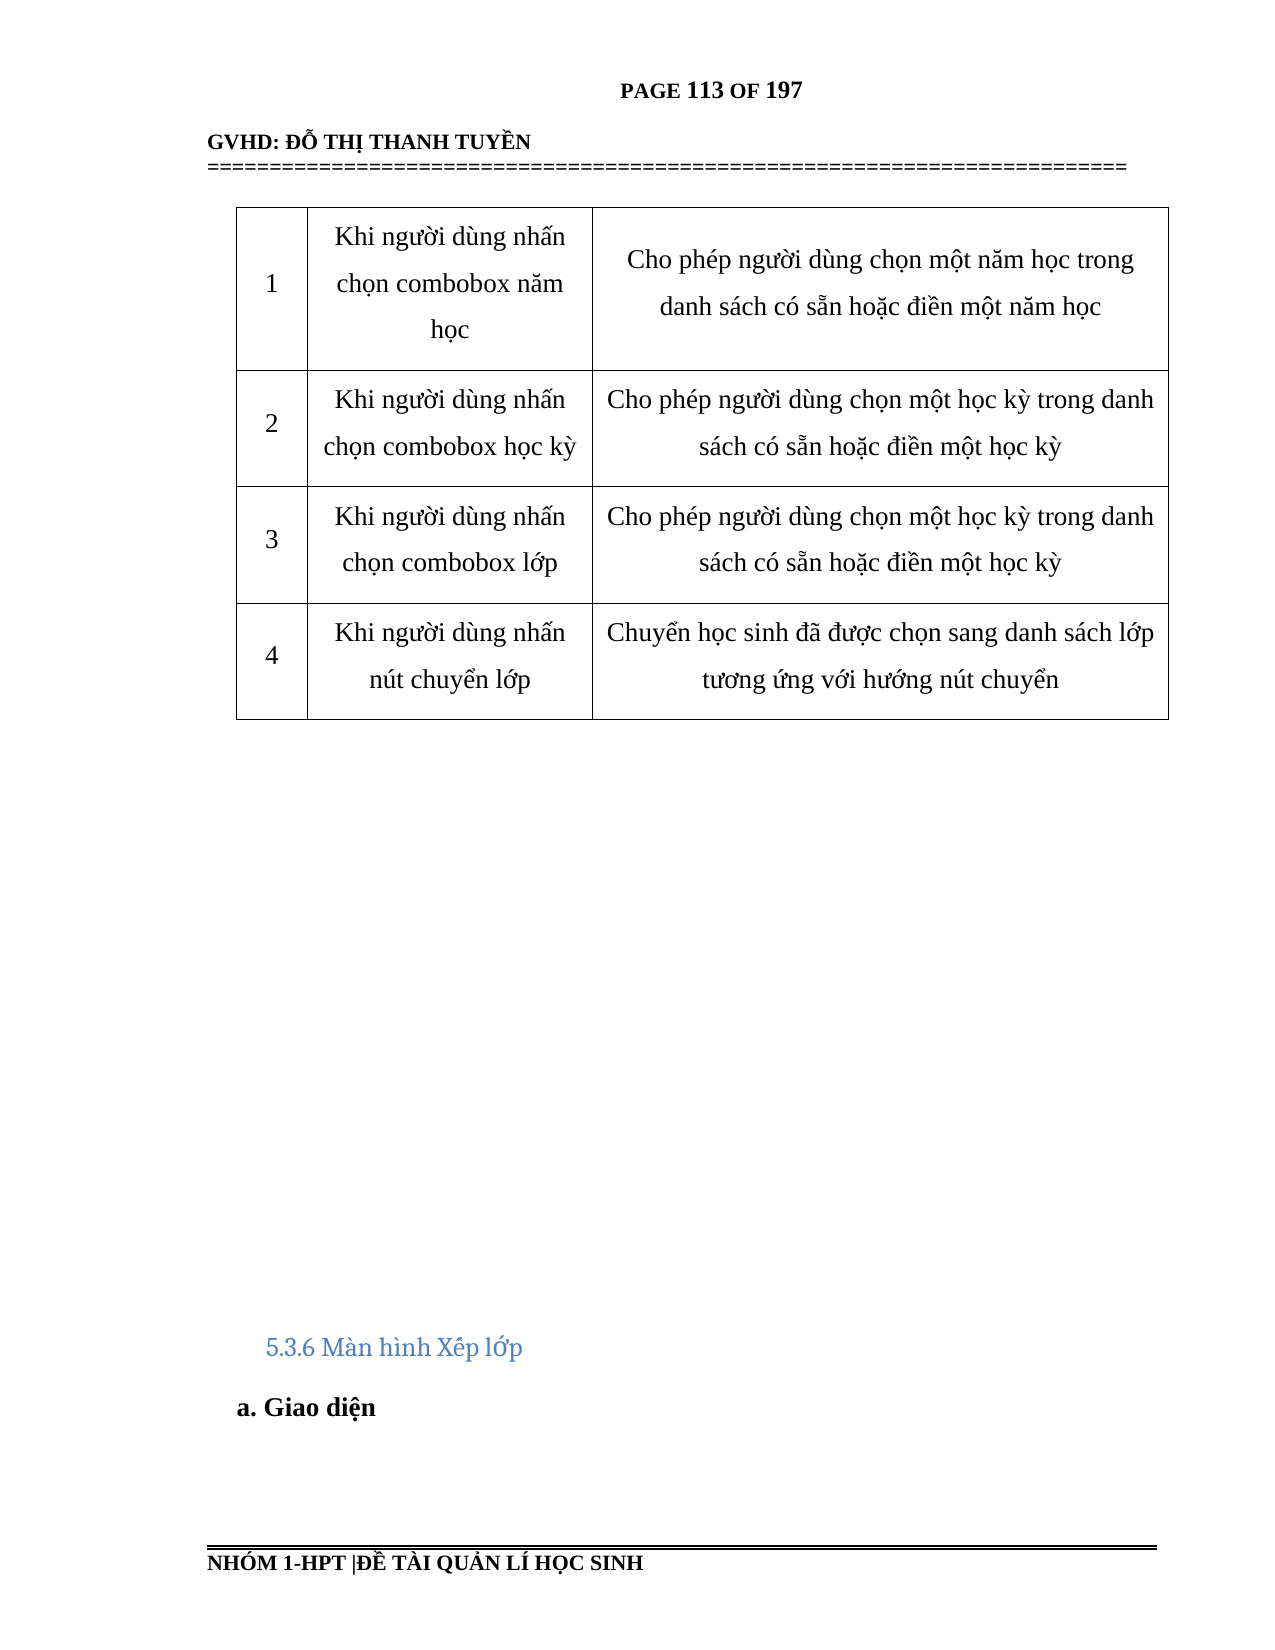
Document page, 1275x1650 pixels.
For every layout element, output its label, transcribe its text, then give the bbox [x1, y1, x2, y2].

table_cell Cho phép người dùng chọn một học kỳ trong danh sách có sẵn hoặc điền một học kỳ [593, 371, 1168, 486]
table_cell Khi người dùng nhấn nút chuyển lớp [308, 604, 592, 719]
table_cell Khi người dùng nhấn chọn combobox năm học [308, 208, 592, 370]
text a. Giao diện [207, 1392, 1157, 1423]
table_cell Chuyển học sinh đã được chọn sang danh sách lớp tương ứng với hướng nút chuyển [593, 604, 1168, 719]
table_cell Cho phép người dùng chọn một năm học trong danh sách có sẵn hoặc điền một năm học [593, 208, 1168, 370]
table_cell Khi người dùng nhấn chọn combobox lớp [308, 487, 592, 602]
table_cell Cho phép người dùng chọn một học kỳ trong danh sách có sẵn hoặc điền một học kỳ [593, 487, 1168, 602]
table_cell 2 [237, 371, 307, 486]
table_cell Khi người dùng nhấn chọn combobox học kỳ [308, 371, 592, 486]
table_cell 1 [237, 208, 307, 370]
subtitle 5.3.6 Màn hình Xếp lớp [207, 1332, 1157, 1363]
table_cell 4 [237, 604, 307, 719]
table_cell 3 [237, 487, 307, 602]
